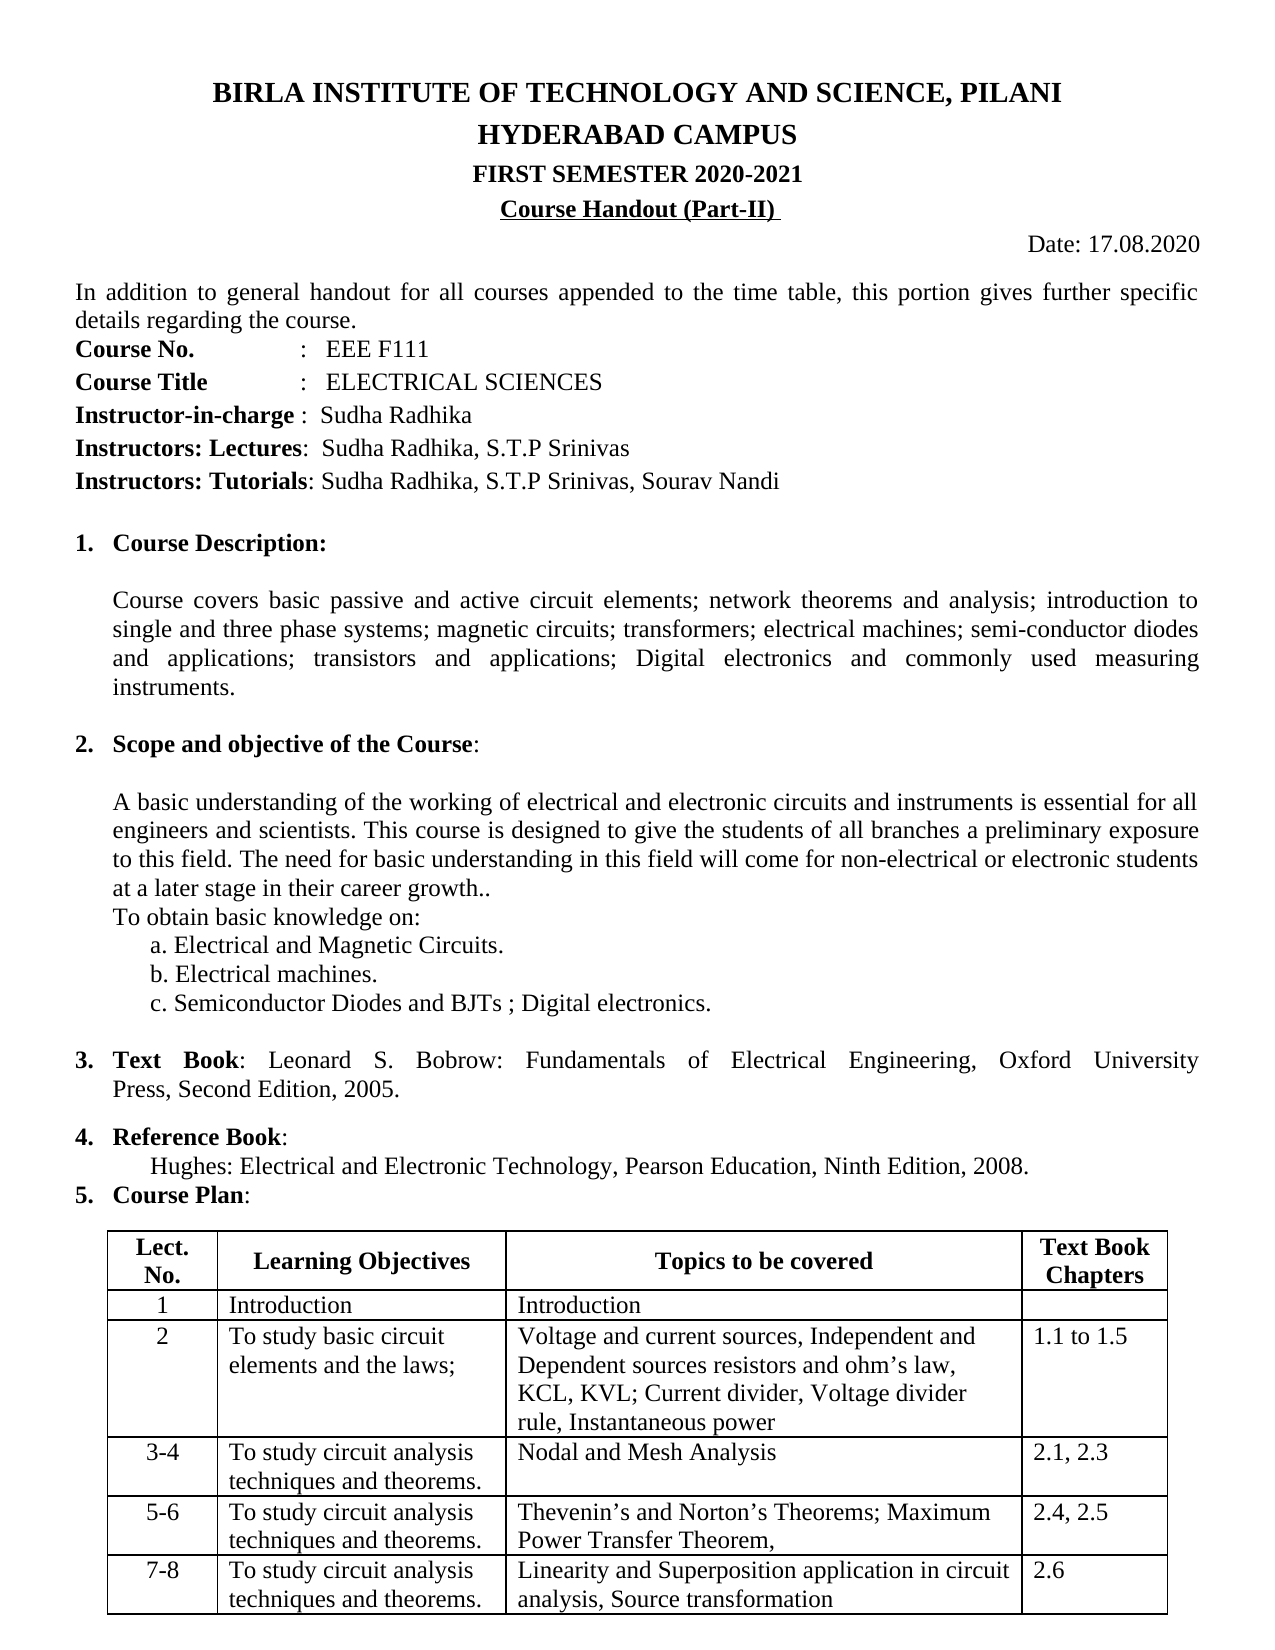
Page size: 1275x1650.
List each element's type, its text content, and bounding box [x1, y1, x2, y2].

table_cell 2.1, 2.3 [1023, 1438, 1167, 1495]
list Reference Book: [75, 1122, 1200, 1151]
table_cell Linearity and Superposition application in circuit analysis, Source transformation [507, 1556, 1021, 1613]
text FIRST SEMESTER 2020-2021 [75, 159, 1200, 187]
table_cell To study circuit analysis techniques and theorems. [218, 1497, 505, 1554]
text In addition to general handout for all courses appended to the time table, this portion gives further specific details regarding the course. [75, 277, 1200, 334]
table_cell Voltage and current sources, Independent and Dependent sources resistors and ohm’s law, KCL, KVL; Current divider, Voltage divider rule, Instantaneous power [507, 1321, 1021, 1436]
table_cell To study basic circuit elements and the laws; [218, 1321, 505, 1436]
text A basic understanding of the working of electrical and electronic circuits and instruments is essential for all engineers and scientists. This course is designed to give the students of all branches a preliminary exposure to this field. The need for basic understanding in this field will come for non-electrical or electronic students at a later stage in their career growth.. [112, 787, 1200, 902]
table_header Lect. No. [108, 1232, 217, 1289]
text Course No. : EEE F111 [75, 334, 1200, 363]
table_cell 7-8 [108, 1556, 217, 1613]
table_cell Introduction [507, 1291, 1021, 1319]
text 3. Text Book: Leonard S. Bobrow: Fundamentals of Electrical Engineering, Oxford University Press, Second Edition, 2005. [75, 1046, 1200, 1103]
subtitle HYDERABAD CAMPUS [75, 117, 1200, 150]
table_cell Introduction [218, 1291, 505, 1319]
text Instructors: Tutorials: Sudha Radhika, S.T.P Srinivas, Sourav Nandi [75, 466, 1200, 495]
text To obtain basic knowledge on: [112, 902, 1200, 931]
table_header Text Book Chapters [1023, 1232, 1167, 1289]
list Course Description: [75, 528, 1200, 557]
table_cell 5-6 [108, 1497, 217, 1554]
text b. Electrical machines. [75, 959, 1200, 988]
table_cell To study circuit analysis techniques and theorems. [218, 1556, 505, 1613]
text Course Title : ELECTRICAL SCIENCES [75, 367, 1200, 396]
table_header Topics to be covered [507, 1232, 1021, 1289]
table_cell 1 [108, 1291, 217, 1319]
text Date: 17.08.2020 [75, 229, 1200, 257]
text c. Semiconductor Diodes and BJTs ; Digital electronics. [75, 988, 1200, 1017]
subtitle BIRLA INSTITUTE OF TECHNOLOGY AND SCIENCE, PILANI [75, 75, 1200, 108]
table_cell 2 [108, 1321, 217, 1436]
list Hughes: Electrical and Electronic Technology, Pearson Education, Ninth Edition, 2008. [150, 1151, 1200, 1180]
table_header Learning Objectives [218, 1232, 505, 1289]
table_cell 2.4, 2.5 [1023, 1497, 1167, 1554]
text 5. Course Plan: [75, 1180, 1200, 1208]
table_cell [1023, 1291, 1167, 1319]
text Course covers basic passive and active circuit elements; network theorems and analysis; introduction to single and three phase systems; magnetic circuits; transformers; electrical machines; semi-conductor diodes and applications; transistors and applications; Digital electronics and commonly used measuring instruments. [112, 586, 1200, 701]
table_cell 2.6 [1023, 1556, 1167, 1613]
text Instructor-in-charge : Sudha Radhika [75, 400, 1200, 429]
text a. Electrical and Magnetic Circuits. [75, 931, 1200, 959]
table_cell Thevenin’s and Norton’s Theorems; Maximum Power Transfer Theorem, [507, 1497, 1021, 1554]
text Instructors: Lectures: Sudha Radhika, S.T.P Srinivas [75, 433, 1200, 462]
table_cell To study circuit analysis techniques and theorems. [218, 1438, 505, 1495]
table_cell 3-4 [108, 1438, 217, 1495]
text Course Handout (Part-II) [75, 194, 1200, 222]
table_cell 1.1 to 1.5 [1023, 1321, 1167, 1436]
table_cell Nodal and Mesh Analysis [507, 1438, 1021, 1495]
list Scope and objective of the Course: [75, 729, 1200, 758]
